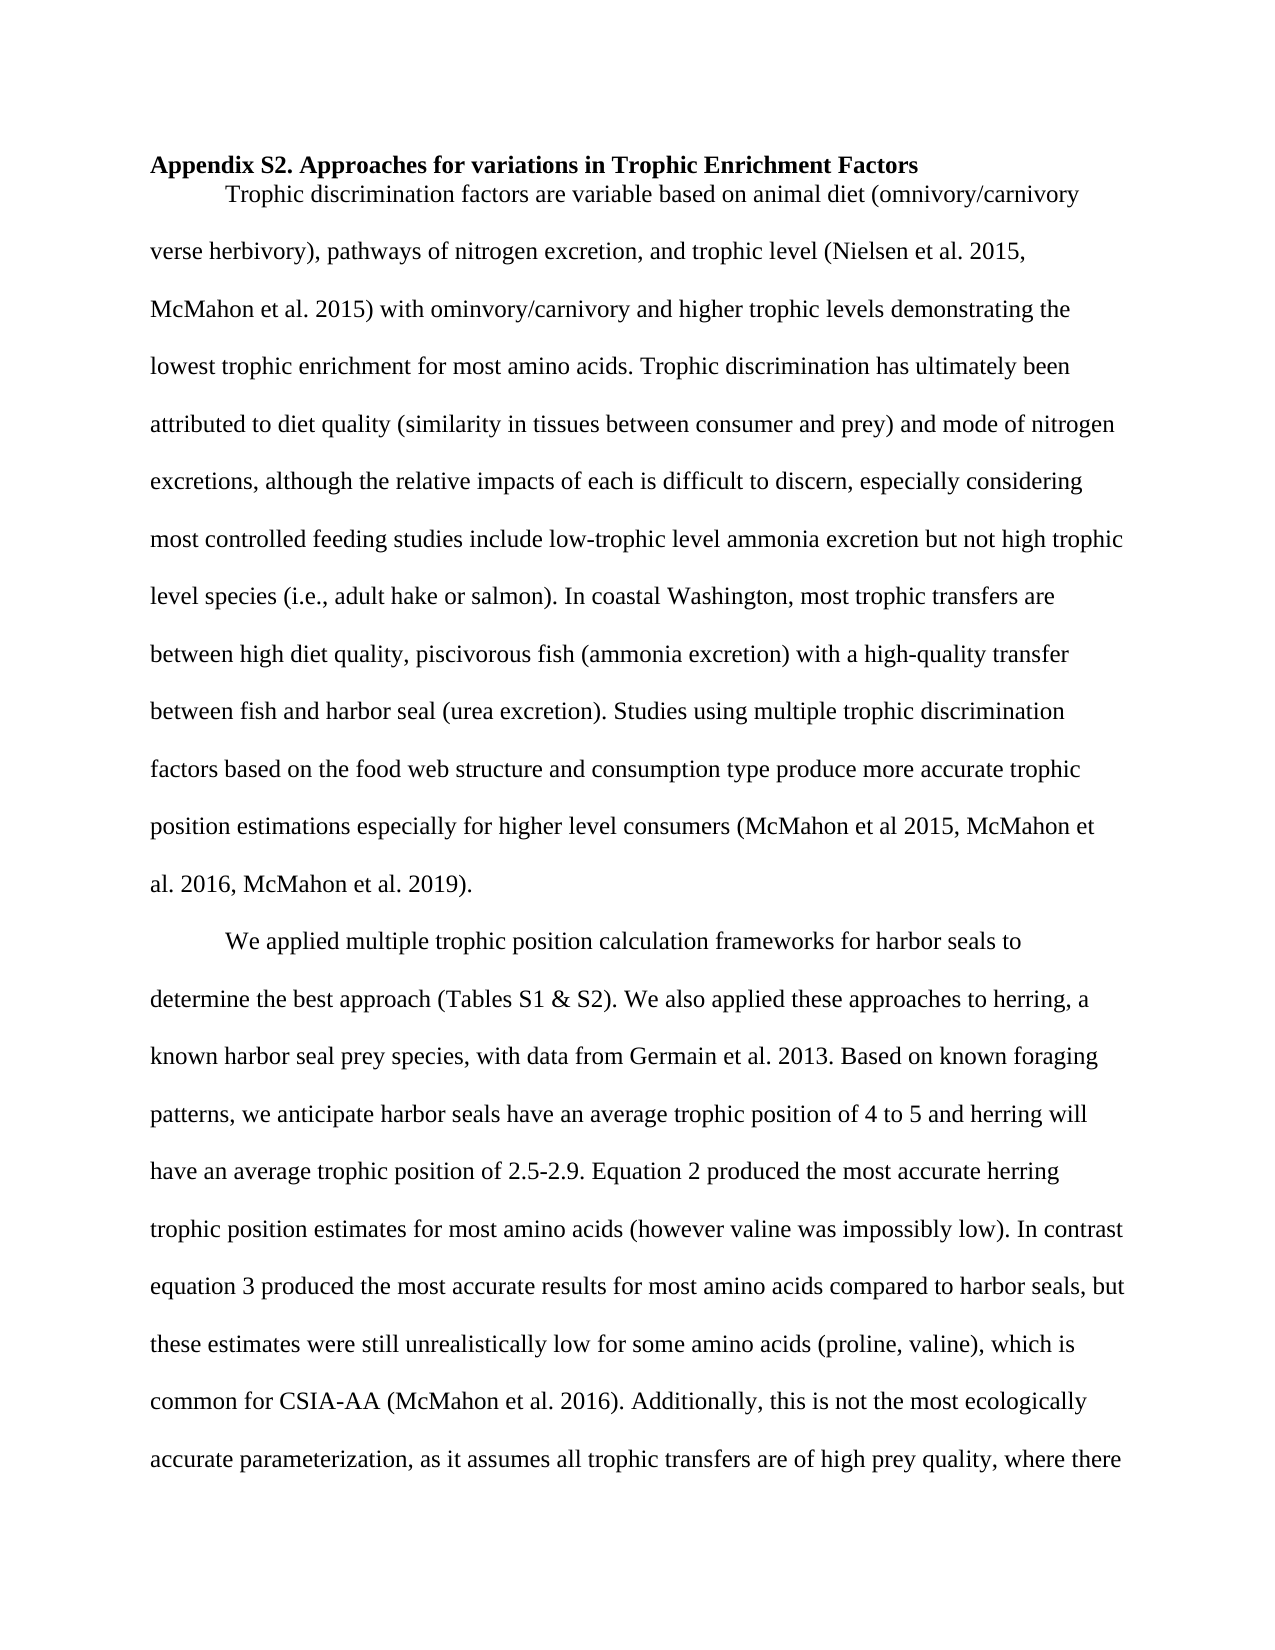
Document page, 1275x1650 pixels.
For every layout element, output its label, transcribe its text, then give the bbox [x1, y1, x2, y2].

text Appendix S2. Approaches for variations in Trophic Enrichment Factors [150, 150, 1125, 179]
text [150, 926, 1125, 1472]
text Trophic discrimination factors are variable based on animal diet (omnivory/carnivory verse herbivory), pathways of nitrogen excretion, and trophic level (Nielsen et al. 2015, McMahon et al. 2015) with ominvory/carnivory and higher trophic levels demonstrating the lowest trophic enrichment for most amino acids. Trophic discrimination has ultimately been attributed to diet quality (similarity in tissues between consumer and prey) and mode of nitrogen excretions, although the relative impacts of each is difficult to discern, especially considering most controlled feeding studies include low-trophic level ammonia excretion but not high trophic level species (i.e., adult hake or salmon). In coastal Washington, most trophic transfers are between high diet quality, piscivorous fish (ammonia excretion) with a high-quality transfer between fish and harbor seal (urea excretion). Studies using multiple trophic discrimination factors based on the food web structure and consumption type produce more accurate trophic position estimations especially for higher level consumers (McMahon et al 2015, McMahon et al. 2016, McMahon et al. 2019). [150, 179, 1125, 897]
